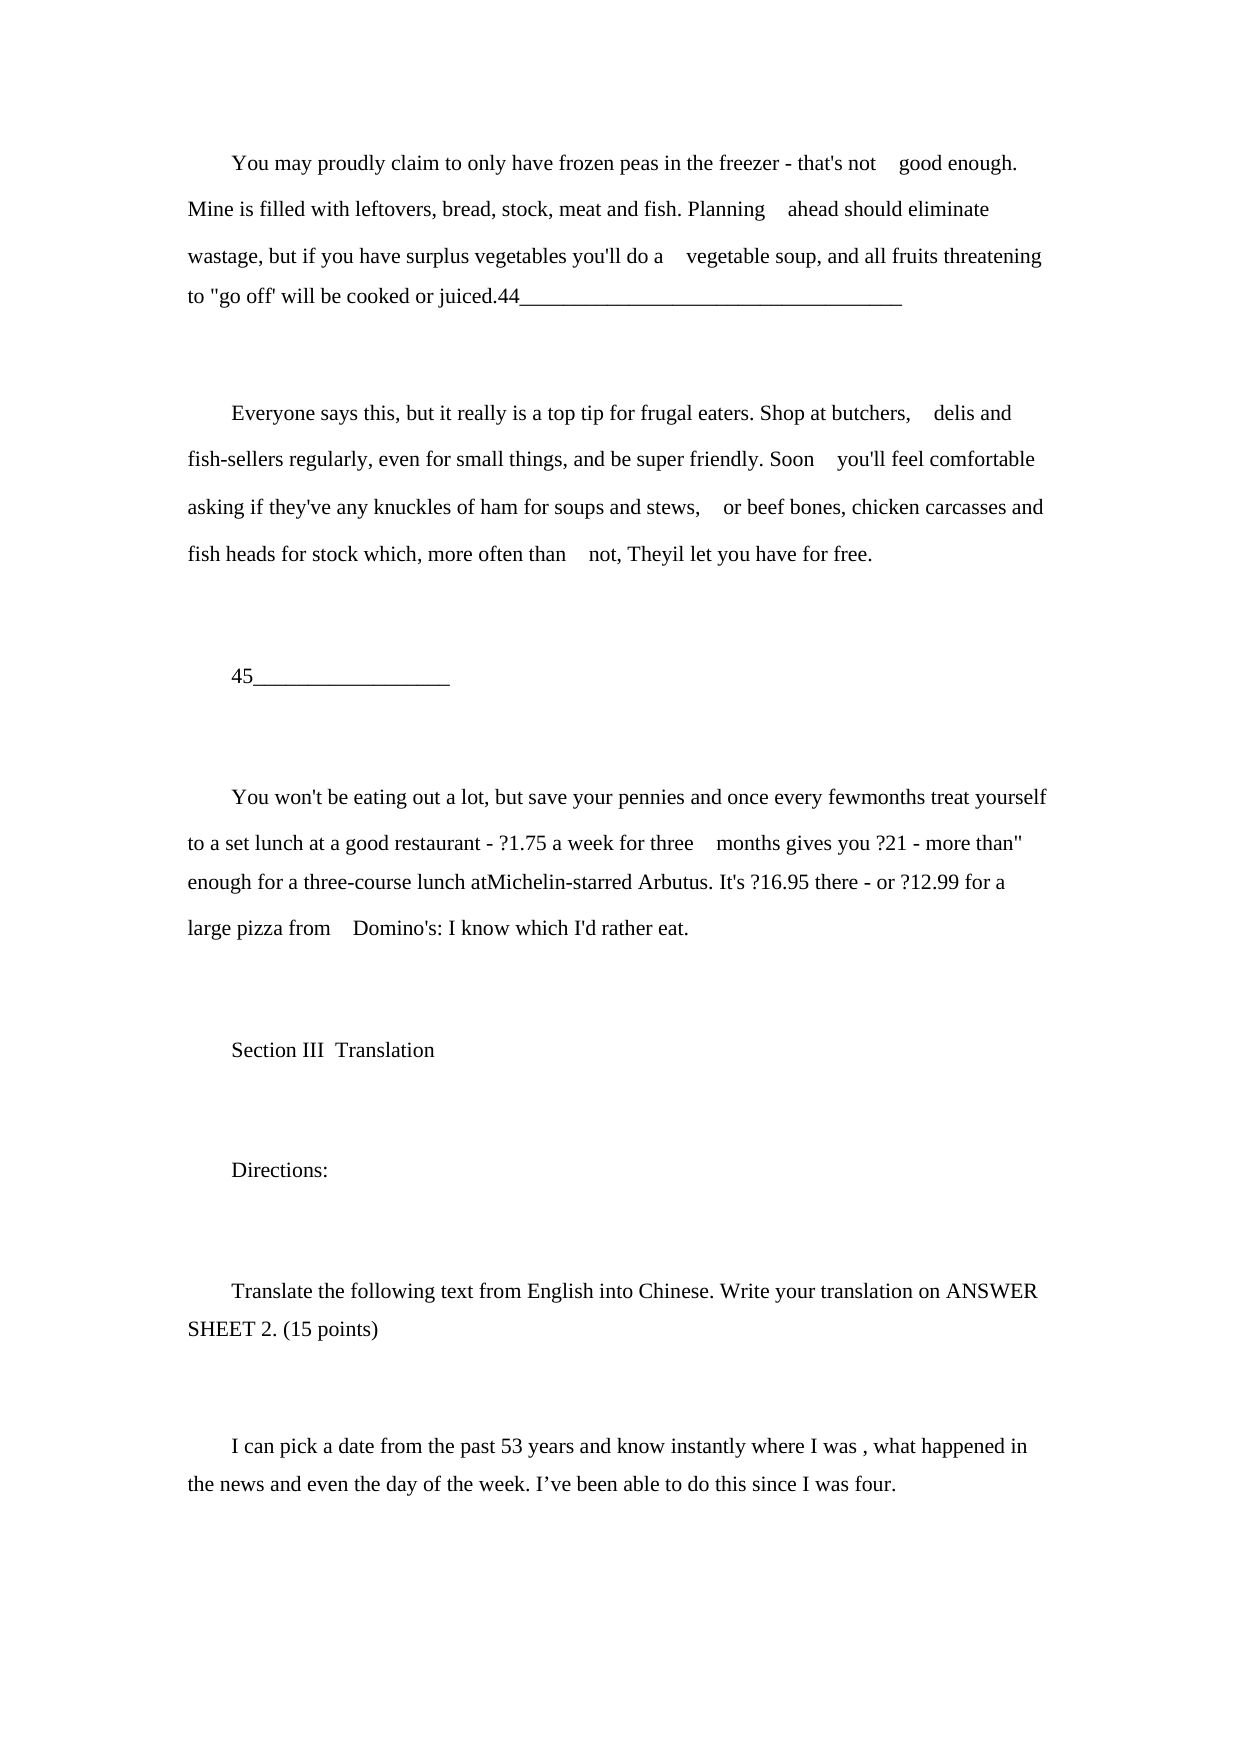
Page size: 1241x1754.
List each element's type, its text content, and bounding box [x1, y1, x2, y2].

text Directions: [187, 1157, 1053, 1183]
text 45__________________ [187, 663, 1053, 688]
text Section III Translation [187, 1037, 1053, 1062]
text Translate the following text from English into Chinese. Write your translation on ANSWER SHEET 2. (15 points) [187, 1278, 1053, 1341]
text I can pick a date from the past 53 years and know instantly where I was , what happened in the news and even the day of the week. I’ve been able to do this since I was four. [187, 1433, 1053, 1496]
text You won't be eating out a lot, but save your pennies and once every fewmonths treat yourself to a set lunch at a good restaurant - ?1.75 a week for three months gives you ?21 - more than" enough for a three-course lunch atMichelin-starred Arbutus. It's ?16.95 there - or ?12.99 for a large pizza from Domino's: I know which I'd rather eat. [187, 784, 1053, 942]
text Everyone says this, but it really is a top tip for frugal eaters. Shop at butchers, delis and fish-sellers regularly, even for small things, and be super friendly. Soon you'll feel comfortable asking if they've any knuckles of ham for soups and stews, or beef bones, chicken carcasses and fish heads for stock which, more often than not, Theyil let you have for free. [187, 400, 1053, 568]
text You may proudly claim to only have frozen peas in the freezer - that's not good enough. Mine is filled with leftovers, bread, stock, meat and fish. Planning ahead should eliminate wastage, but if you have surplus vegetables you'll do a vegetable soup, and all fruits threatening to "go off' will be cooked or juiced.44___________________________________ [187, 150, 1053, 308]
